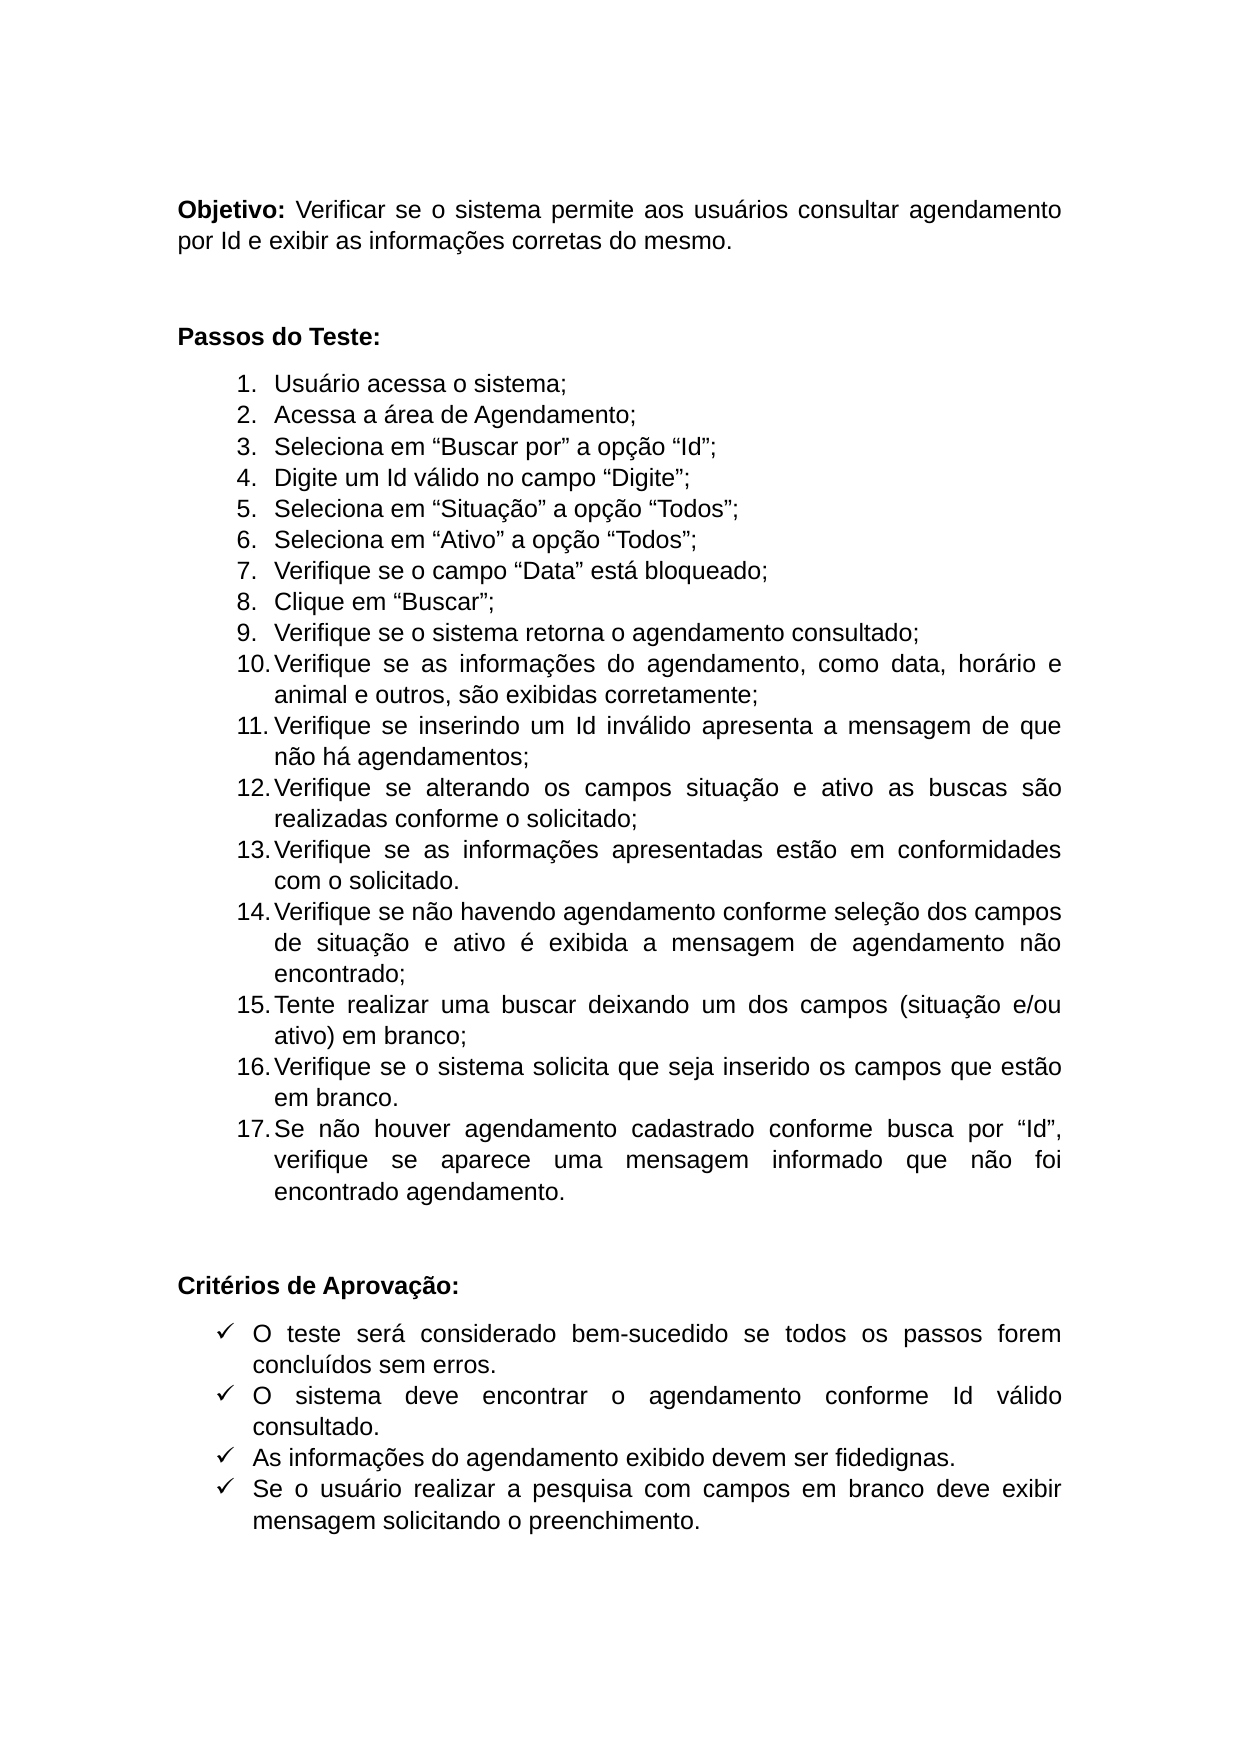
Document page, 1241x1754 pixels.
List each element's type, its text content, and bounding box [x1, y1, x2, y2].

list Verifique se o sistema solicita que seja inserido os campos que estão em branco. [236, 1052, 1063, 1112]
list Verifique se o campo “Data” está bloqueado; [236, 556, 1063, 584]
list Verifique se o sistema retorna o agendamento consultado; [236, 618, 1063, 647]
list Tente realizar uma buscar deixando um dos campos (situação e/ou ativo) em branco; [236, 990, 1063, 1050]
list Seleciona em “Ativo” a opção “Todos”; [236, 525, 1063, 553]
list Se o usuário realizar a pesquisa com campos em branco deve exibir mensagem solicitando o preenchimento. [215, 1474, 1063, 1534]
list Verifique se as informações apresentadas estão em conformidades com o solicitado. [236, 835, 1063, 895]
list Seleciona em “Buscar por” a opção “Id”; [236, 432, 1063, 460]
list Verifique se não havendo agendamento conforme seleção dos campos de situação e ativo é exibida a mensagem de agendamento não encontrado; [236, 897, 1063, 988]
text Passos do Teste: [177, 322, 1063, 351]
list Se não houver agendamento cadastrado conforme busca por “Id”, verifique se aparece uma mensagem informado que não foi encontrado agendamento. [236, 1114, 1063, 1205]
list Verifique se as informações do agendamento, como data, horário e animal e outros, são exibidas corretamente; [236, 649, 1063, 709]
list Verifique se inserindo um Id inválido apresenta a mensagem de que não há agendamentos; [236, 711, 1063, 771]
list Clique em “Buscar”; [236, 587, 1063, 616]
list Usuário acessa o sistema; [236, 369, 1063, 398]
list Seleciona em “Situação” a opção “Todos”; [236, 494, 1063, 522]
text Objetivo: Verificar se o sistema permite aos usuários consultar agendamento por Id e exibir as informações corretas do mesmo. [177, 195, 1063, 255]
list O teste será considerado bem-sucedido se todos os passos forem concluídos sem erros. [215, 1319, 1063, 1379]
list As informações do agendamento exibido devem ser fidedignas. [215, 1443, 1063, 1472]
list O sistema deve encontrar o agendamento conforme Id válido consultado. [215, 1381, 1063, 1441]
list Acessa a área de Agendamento; [236, 401, 1063, 429]
list Digite um Id válido no campo “Digite”; [236, 463, 1063, 491]
list Verifique se alterando os campos situação e ativo as buscas são realizadas conforme o solicitado; [236, 773, 1063, 833]
text Critérios de Aprovação: [177, 1271, 1063, 1300]
